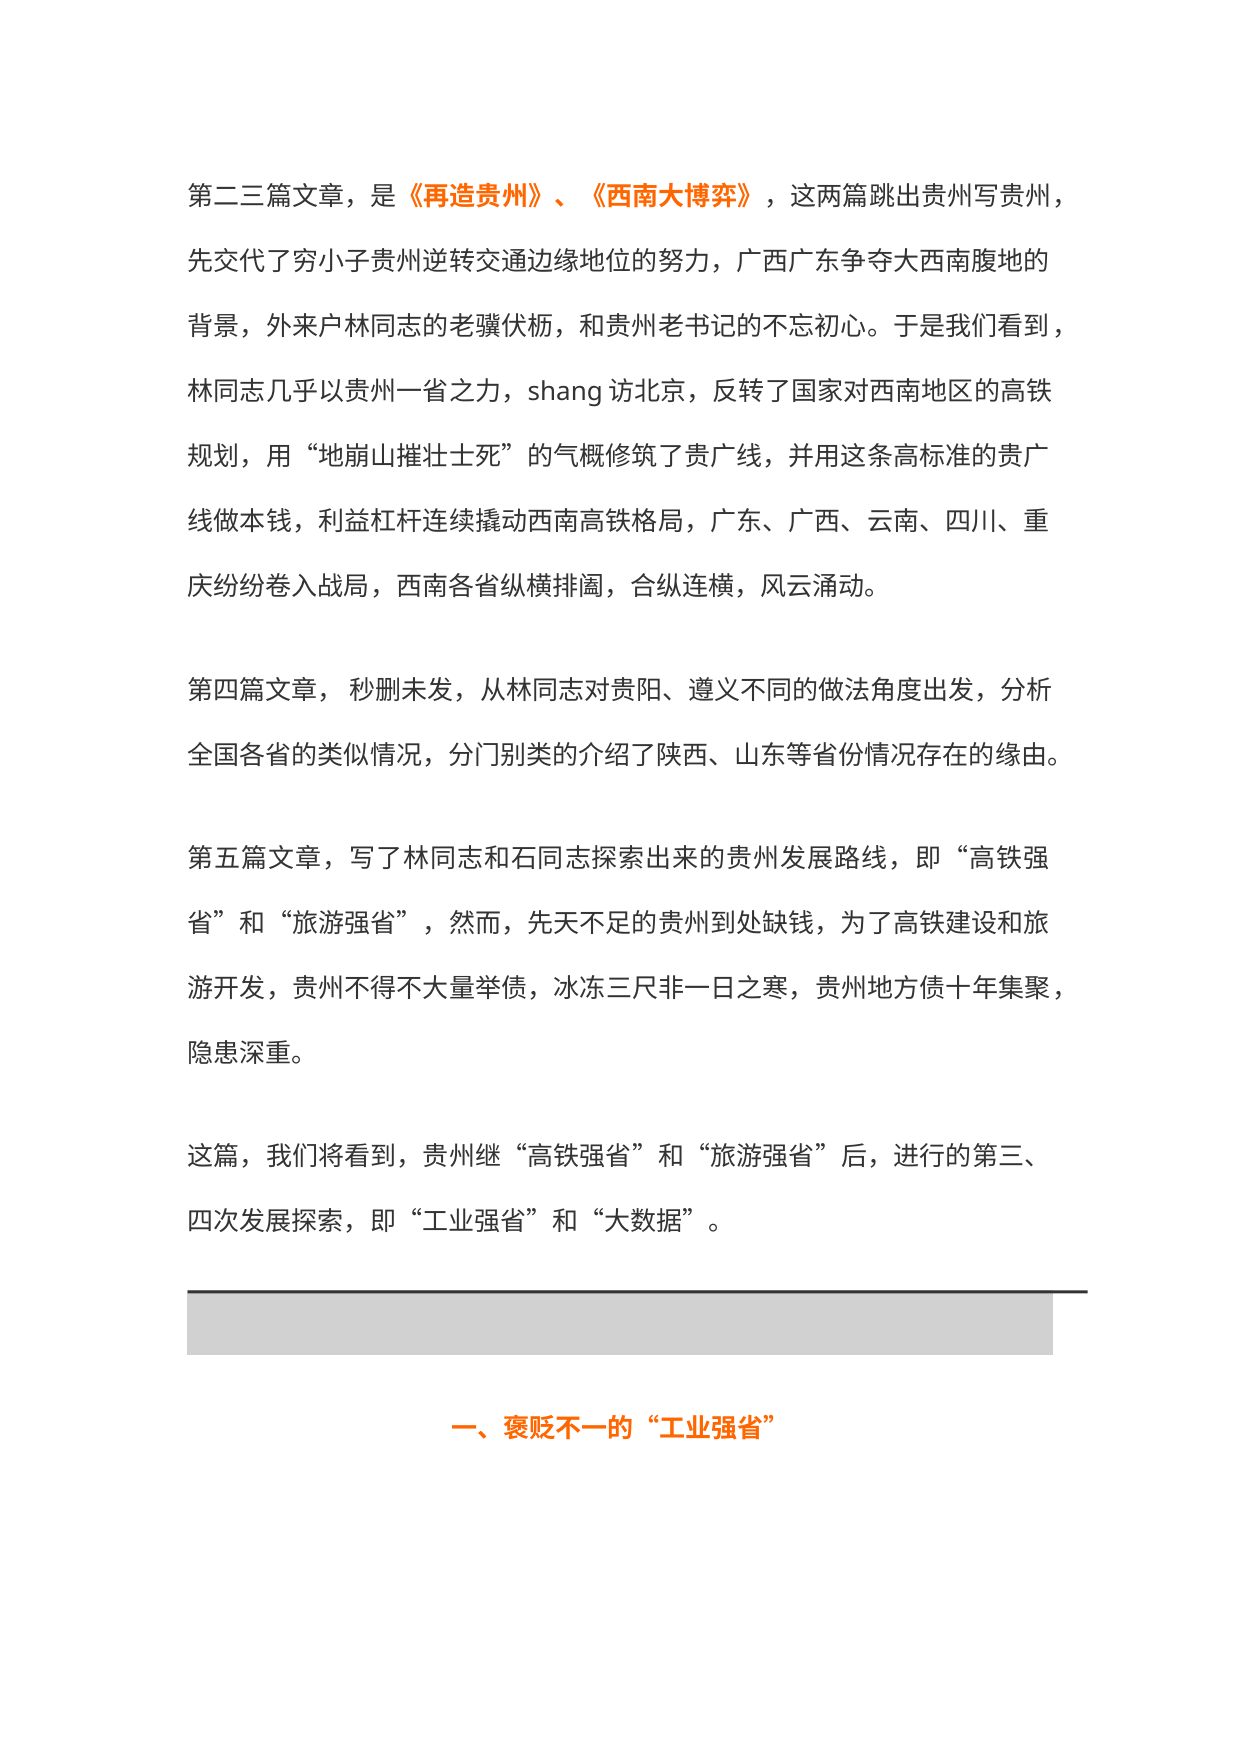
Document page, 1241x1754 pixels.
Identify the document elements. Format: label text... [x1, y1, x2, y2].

text 这篇，我们将看到，贵州继“高铁强省”和“旅游强省”后，进行的第三、四次发展探索，即“工业强省”和“大数据”。 [187, 1122, 1053, 1252]
text 第二三篇文章，是《再造贵州》、《西南大博弈》，这两篇跳出贵州写贵州，先交代了穷小子贵州逆转交通边缘地位的努力，广西广东争夺大西南腹地的背景，外来户林同志的老骥伏枥，和贵州老书记的不忘初心。于是我们看到，林同志几乎以贵州一省之力，shang访北京，反转了国家对西南地区的高铁规划，用“地崩山摧壮士死”的气概修筑了贵广线，并用这条高标准的贵广线做本钱，利益杠杆连续撬动西南高铁格局，广东、广西、云南、四川、重庆纷纷卷入战局，西南各省纵横排阖，合纵连横，风云涌动。 [187, 162, 1053, 617]
text 第四篇文章， 秒删未发，从林同志对贵阳、遵义不同的做法角度出发，分析全国各省的类似情况，分门别类的介绍了陕西、山东等省份情况存在的缘由。 [187, 655, 1053, 785]
text 一、褒贬不一的“工业强省” [187, 1394, 1053, 1459]
text 第五篇文章，写了林同志和石同志探索出来的贵州发展路线，即“高铁强省”和“旅游强省”，然而，先天不足的贵州到处缺钱，为了高铁建设和旅游开发，贵州不得不大量举债，冰冻三尺非一日之寒，贵州地方债十年集聚，隐患深重。 [187, 824, 1053, 1084]
